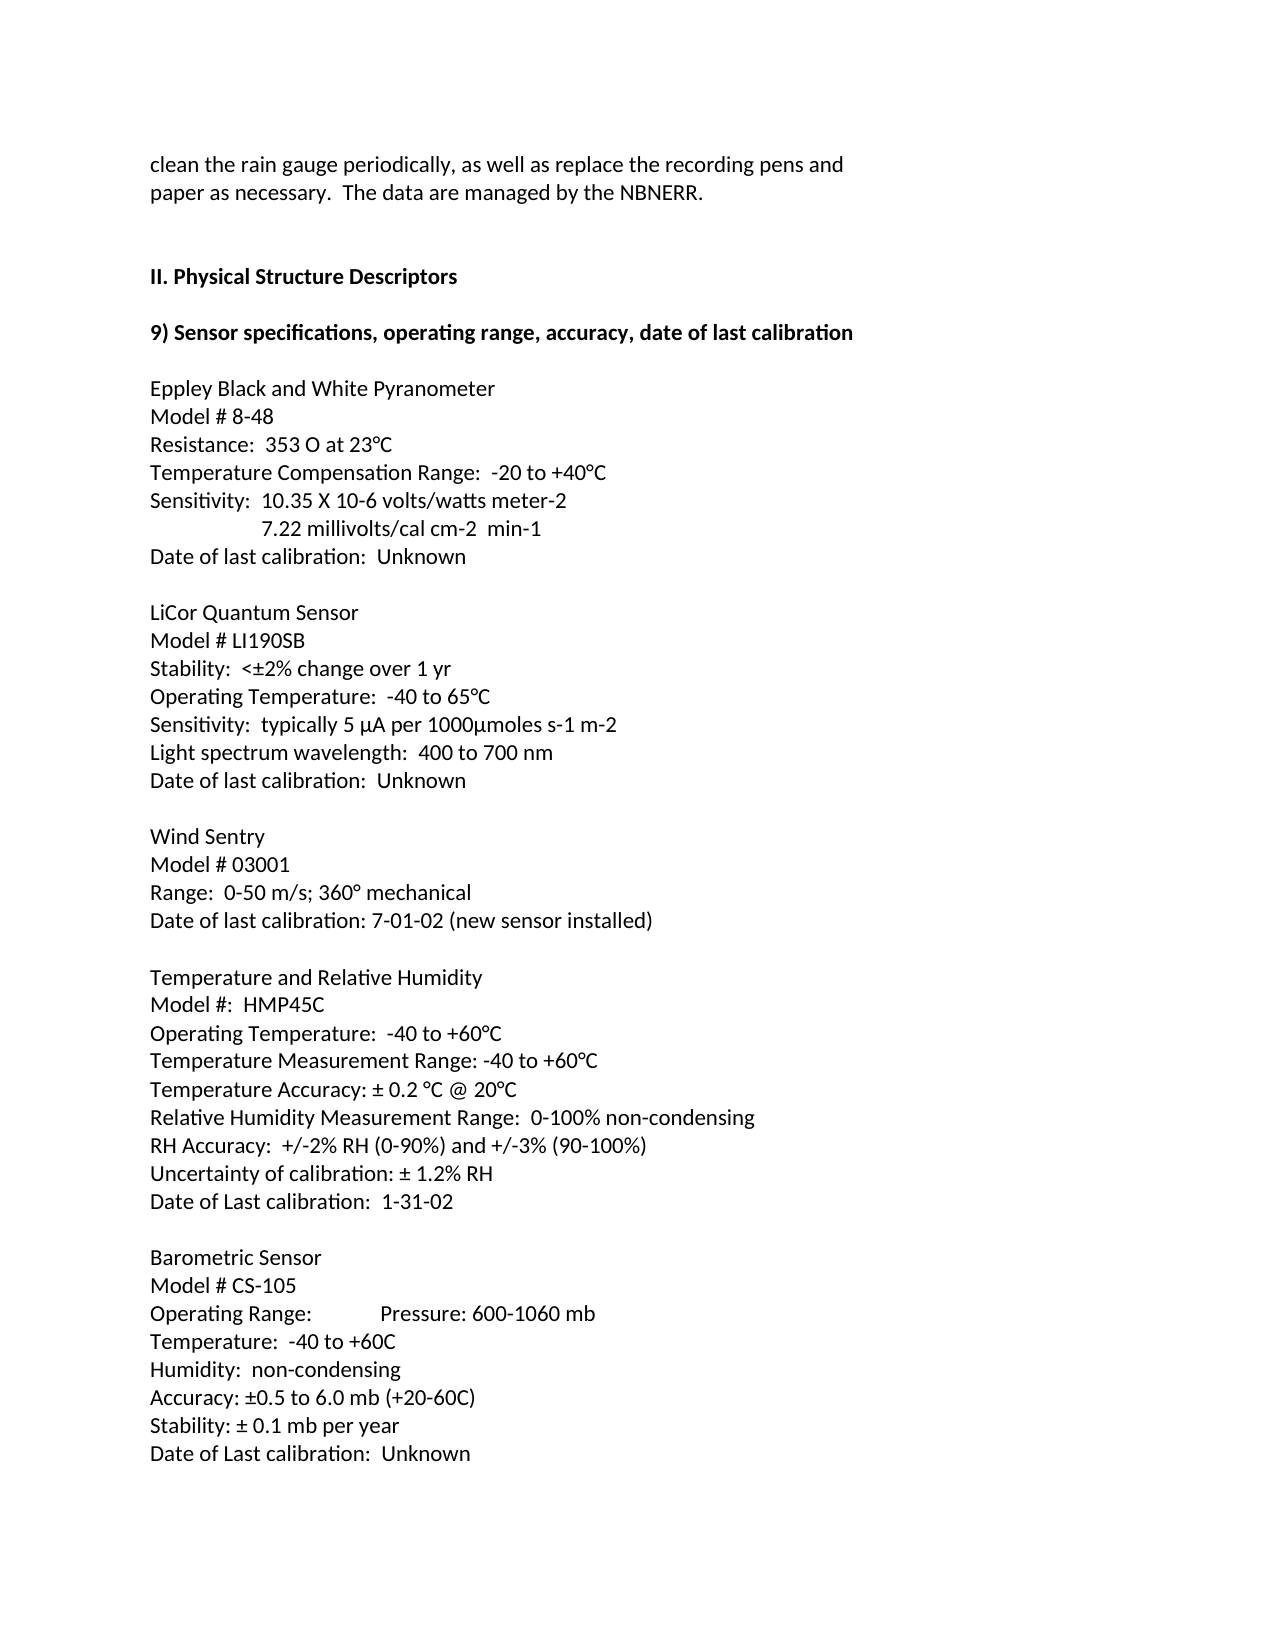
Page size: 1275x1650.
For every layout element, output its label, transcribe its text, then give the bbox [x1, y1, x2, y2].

text clean the rain gauge periodically, as well as replace the recording pens and [150, 150, 1125, 178]
text II. Physical Structure Descriptors [150, 262, 1125, 290]
text Relative Humidity Measurement Range: 0-100% non-condensing [150, 1103, 1125, 1131]
text Uncertainty of calibration: ± 1.2% RH [150, 1159, 1125, 1187]
text Temperature Compensation Range: -20 to +40°C [150, 458, 1125, 486]
text Date of Last calibration: Unknown [150, 1439, 1125, 1467]
text Temperature Measurement Range: -40 to +60°C [150, 1047, 1125, 1075]
text Model # 8-48 [150, 402, 1125, 430]
text Model # 03001 [150, 851, 1125, 878]
text 7.22 millivolts/cal cm-2 min-1 [150, 514, 1125, 542]
text Resistance: 353 O at 23°C [150, 430, 1125, 458]
text Temperature Accuracy: ± 0.2 °C @ 20°C [150, 1075, 1125, 1103]
text Sensitivity: typically 5 µA per 1000µmoles s-1 m-2 [150, 710, 1125, 738]
text LiCor Quantum Sensor [150, 598, 1125, 626]
text 9) Sensor specifications, operating range, accuracy, date of last calibration [150, 318, 1125, 346]
text Date of last calibration: Unknown [150, 542, 1125, 570]
text Stability: <±2% change over 1 yr [150, 654, 1125, 682]
text Date of Last calibration: 1-31-02 [150, 1187, 1125, 1215]
text Model # LI190SB [150, 626, 1125, 654]
text Stability: ± 0.1 mb per year [150, 1411, 1125, 1439]
text Operating Temperature: -40 to 65°C [150, 682, 1125, 710]
text Operating Range: Pressure: 600-1060 mb [150, 1299, 1125, 1327]
text Humidity: non-condensing [150, 1355, 1125, 1383]
text Eppley Black and White Pyranometer [150, 374, 1125, 402]
text Date of last calibration: 7-01-02 (new sensor installed) [150, 907, 1125, 934]
text RH Accuracy: +/-2% RH (0-90%) and +/-3% (90-100%) [150, 1131, 1125, 1159]
text Temperature: -40 to +60C [150, 1327, 1125, 1355]
text Model # CS-105 [150, 1271, 1125, 1299]
text paper as necessary. The data are managed by the NBNERR. [150, 178, 1125, 206]
text Model #: HMP45C [150, 991, 1125, 1019]
text Accuracy: ±0.5 to 6.0 mb (+20-60C) [150, 1383, 1125, 1411]
text Barometric Sensor [150, 1243, 1125, 1271]
text Operating Temperature: -40 to +60°C [150, 1019, 1125, 1047]
text Light spectrum wavelength: 400 to 700 nm [150, 738, 1125, 766]
text Wind Sentry [150, 822, 1125, 851]
text Sensitivity: 10.35 X 10-6 volts/watts meter-2 [150, 486, 1125, 514]
text Date of last calibration: Unknown [150, 766, 1125, 794]
text Temperature and Relative Humidity [150, 963, 1125, 991]
text Range: 0-50 m/s; 360° mechanical [150, 878, 1125, 907]
